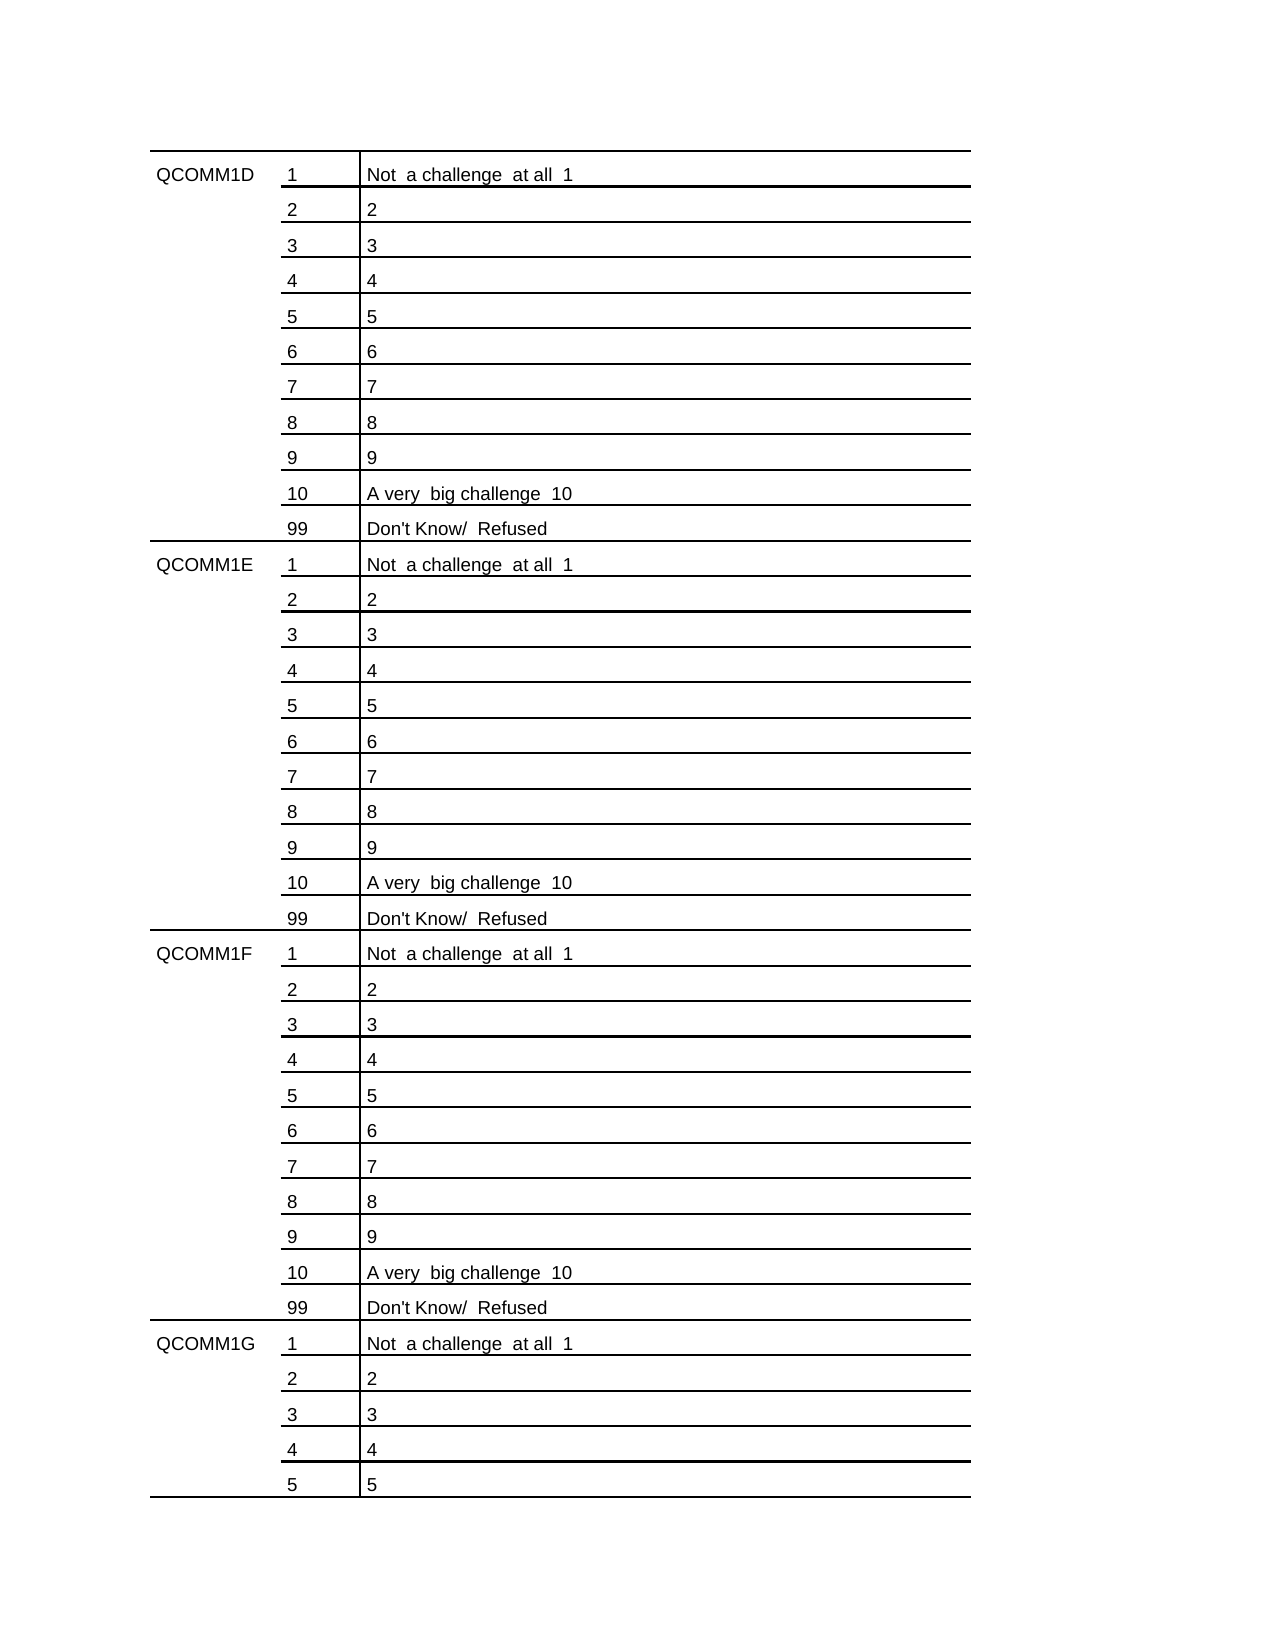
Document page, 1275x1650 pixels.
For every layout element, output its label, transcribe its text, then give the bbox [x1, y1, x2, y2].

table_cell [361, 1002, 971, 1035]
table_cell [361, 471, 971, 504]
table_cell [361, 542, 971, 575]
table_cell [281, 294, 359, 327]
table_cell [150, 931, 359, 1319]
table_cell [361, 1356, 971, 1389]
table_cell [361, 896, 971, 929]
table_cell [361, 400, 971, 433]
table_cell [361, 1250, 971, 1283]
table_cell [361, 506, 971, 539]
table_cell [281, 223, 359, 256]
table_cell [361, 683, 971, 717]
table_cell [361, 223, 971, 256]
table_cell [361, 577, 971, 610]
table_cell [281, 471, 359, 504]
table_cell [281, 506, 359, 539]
table_cell 2 [281, 188, 359, 221]
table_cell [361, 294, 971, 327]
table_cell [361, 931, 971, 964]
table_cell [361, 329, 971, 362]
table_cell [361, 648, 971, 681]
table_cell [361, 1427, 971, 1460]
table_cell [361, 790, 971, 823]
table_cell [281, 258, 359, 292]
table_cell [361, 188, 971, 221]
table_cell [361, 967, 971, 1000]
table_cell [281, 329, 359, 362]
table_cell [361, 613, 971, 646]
table_cell Not a challenge at all 1 [361, 152, 971, 185]
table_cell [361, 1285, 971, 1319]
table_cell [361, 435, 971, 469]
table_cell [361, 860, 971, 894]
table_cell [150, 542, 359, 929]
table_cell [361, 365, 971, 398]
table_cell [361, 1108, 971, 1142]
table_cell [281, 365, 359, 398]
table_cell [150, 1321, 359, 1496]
table_cell QCOMM1D [150, 152, 281, 539]
table_cell 1 [281, 152, 359, 185]
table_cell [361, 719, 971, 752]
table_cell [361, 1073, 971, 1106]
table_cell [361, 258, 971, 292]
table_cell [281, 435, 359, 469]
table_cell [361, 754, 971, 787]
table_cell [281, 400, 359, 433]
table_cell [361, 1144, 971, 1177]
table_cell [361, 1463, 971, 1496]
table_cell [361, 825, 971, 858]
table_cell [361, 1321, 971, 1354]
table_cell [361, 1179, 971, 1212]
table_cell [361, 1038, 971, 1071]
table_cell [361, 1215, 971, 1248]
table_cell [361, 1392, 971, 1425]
